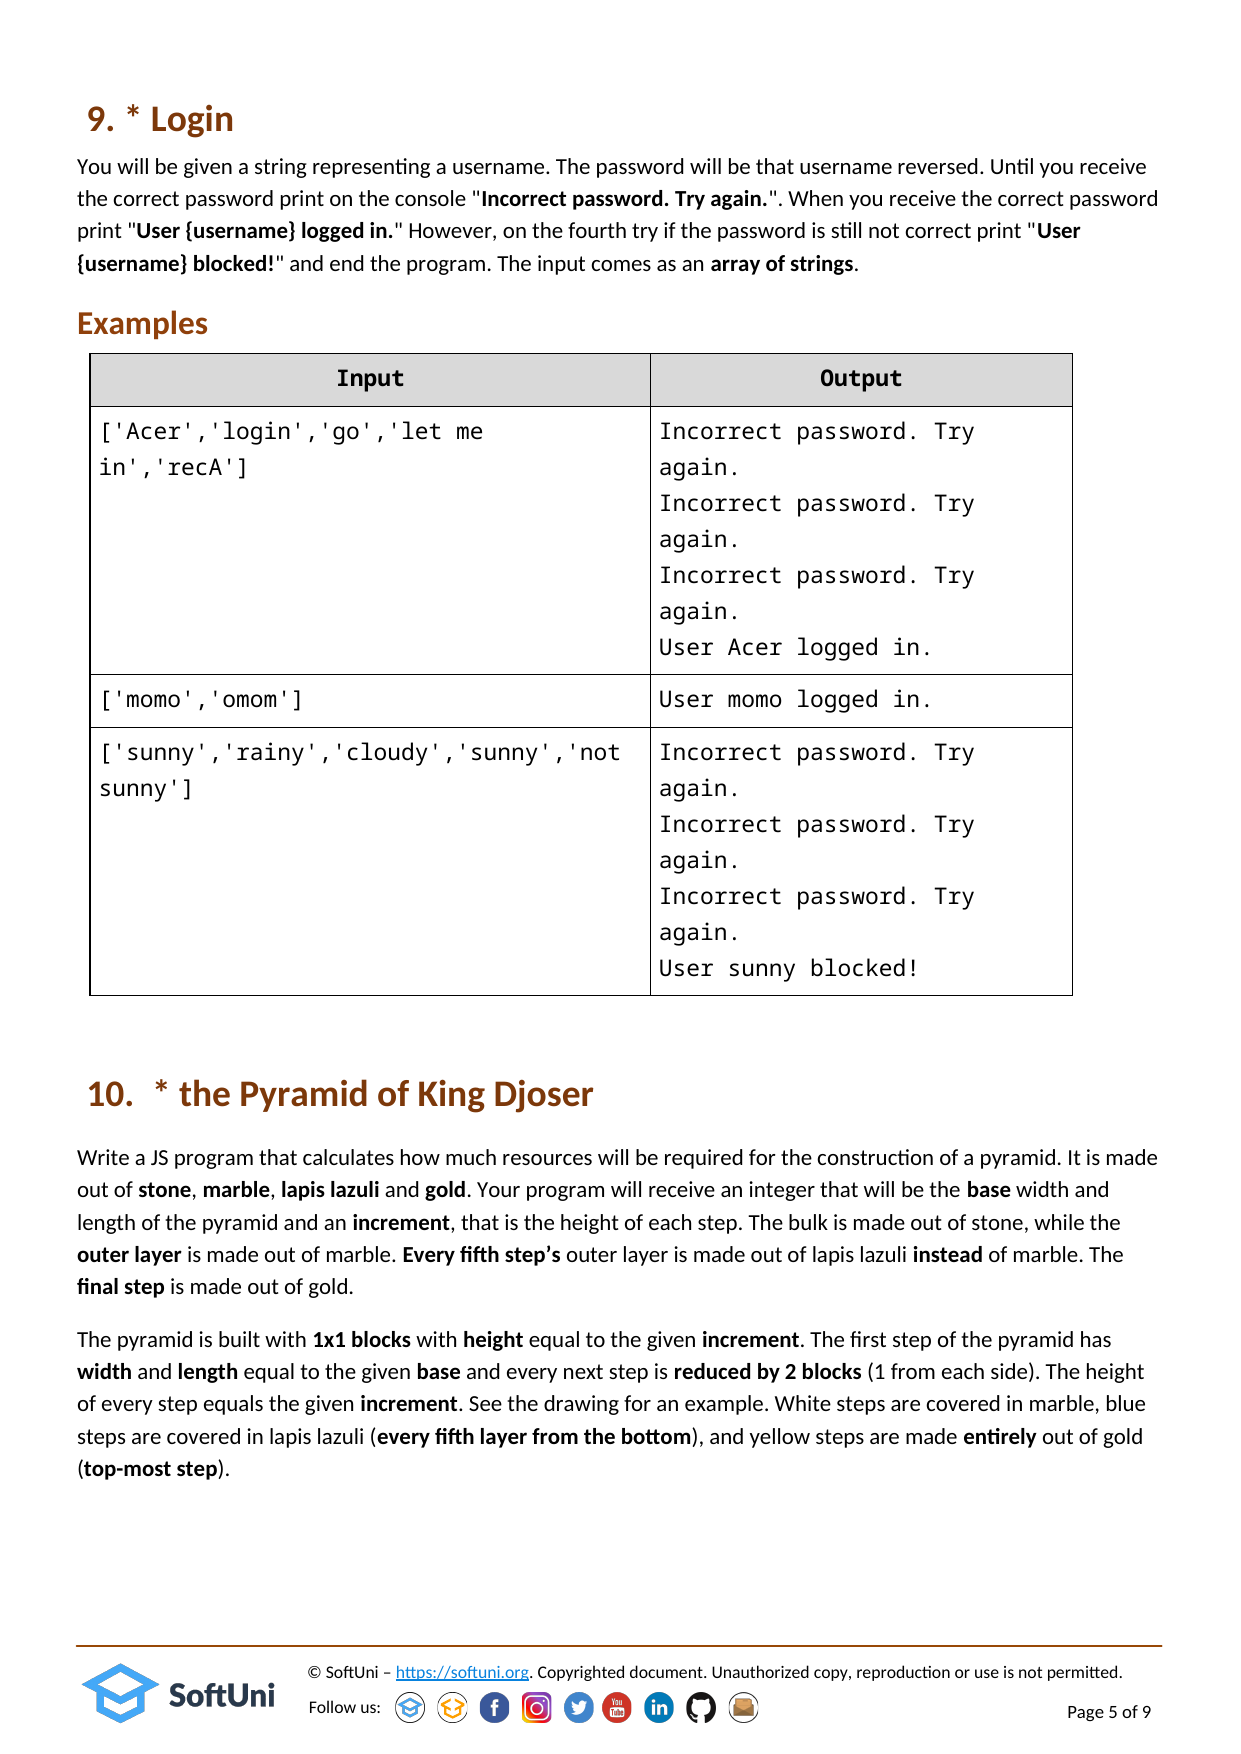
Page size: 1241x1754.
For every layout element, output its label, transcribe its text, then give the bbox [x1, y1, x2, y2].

picture [75, 1658, 281, 1729]
picture [395, 1692, 425, 1723]
picture [602, 1692, 632, 1723]
subtitle * Login [86, 95, 1163, 141]
picture [665, 1714, 674, 1723]
picture [644, 1714, 653, 1723]
text You will be given a string representing a username. The password will be that username reversed. Until you receive the correct password print on the console "Incorrect password. Try again.". When you receive the correct password print "User {username} logged in." However, on the fourth try if the password is still not correct print "User {username} blocked!" and end the program. The input comes as an array of strings. [77, 152, 1163, 277]
text Write a JS program that calculates how much resources will be required for the construction of a pyramid. It is made out of stone, marble, lapis lazuli and gold. Your program will receive an integer that will be the base width and length of the pyramid and an increment, that is the height of each step. The bulk is made out of stone, while the outer layer is made out of marble. Every fifth step’s outer layer is made out of lapis lazuli instead of marble. The final step is made out of gold. [77, 1143, 1163, 1300]
picture [564, 1692, 594, 1723]
text The pyramid is built with 1x1 blocks with height equal to the given increment. The first step of the pyramid has width and length equal to the given base and every next step is reduced by 2 blocks (1 from each side). The height of every step equals the given increment. See the drawing for an example. White steps are covered in marble, blue steps are covered in lapis lazuli (every fifth layer from the bottom), and yellow steps are made entirely out of gold (top-most step). [77, 1325, 1163, 1482]
table_cell ['Acer','login','go','let me in','recA'] [91, 407, 650, 674]
picture [686, 1692, 716, 1723]
picture [522, 1692, 552, 1723]
subtitle Examples [77, 302, 1163, 343]
table_header Output [651, 354, 1072, 406]
table_cell ['sunny','rainy','cloudy','sunny','not sunny'] [91, 728, 650, 995]
table_cell ['momo','omom'] [91, 675, 650, 727]
table_cell Incorrect password. Try again. Incorrect password. Try again. Incorrect password. Try again. User Acer logged in. [651, 407, 1072, 674]
picture [479, 1692, 510, 1723]
picture [665, 1692, 674, 1701]
table_cell Incorrect password. Try again. Incorrect password. Try again. Incorrect password. Try again. User sunny blocked! [651, 728, 1072, 995]
table_header Input [91, 354, 650, 406]
table_cell User momo logged in. [651, 675, 1072, 727]
picture [658, 1705, 667, 1714]
picture [437, 1692, 468, 1723]
picture [728, 1692, 759, 1723]
list * the Pyramid of King Djoser [86, 1070, 1163, 1116]
picture [644, 1692, 653, 1701]
